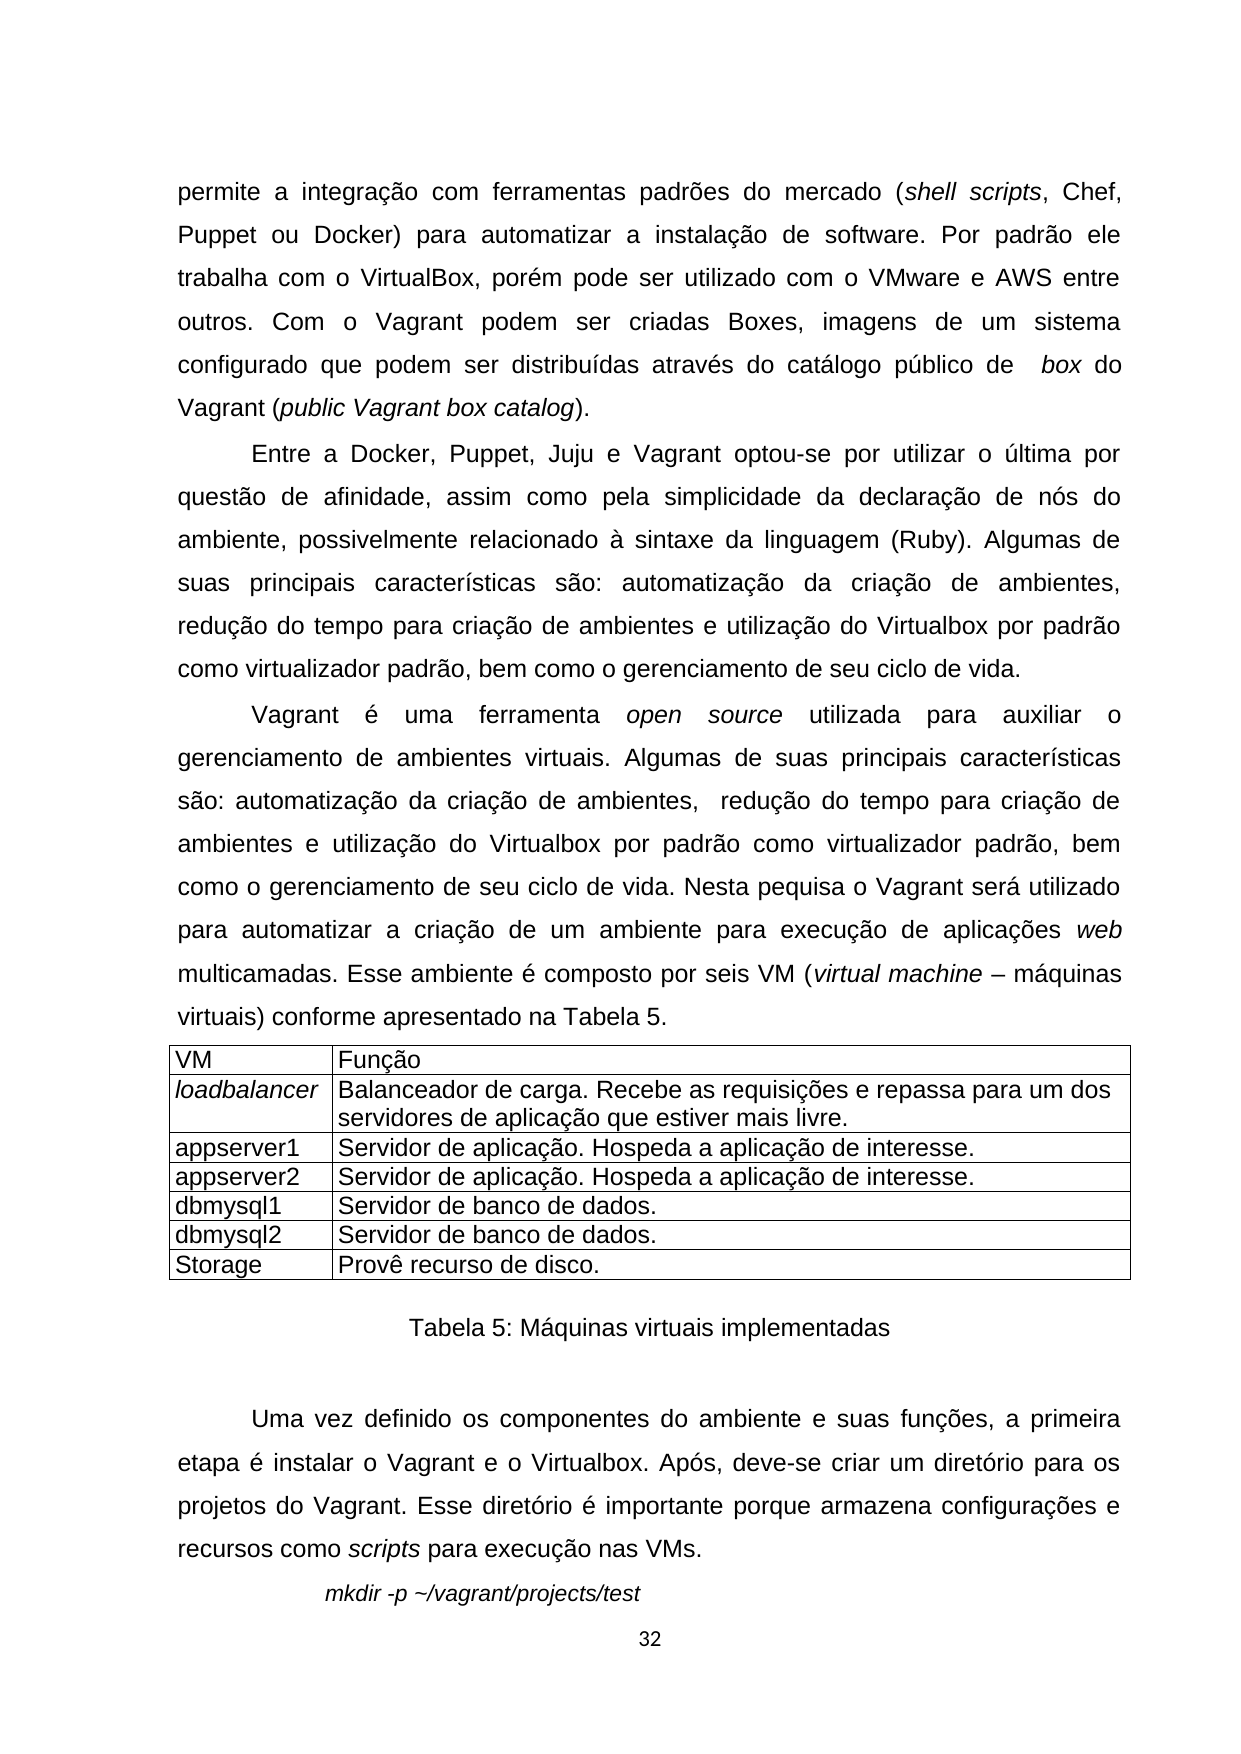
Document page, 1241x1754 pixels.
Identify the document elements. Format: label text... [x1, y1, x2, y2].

table_cell Servidor de aplicação. Hospeda a aplicação de interesse. [333, 1163, 1130, 1191]
table_cell dbmysql1 [170, 1192, 332, 1220]
table_header Função [333, 1046, 1130, 1074]
table_cell Servidor de aplicação. Hospeda a aplicação de interesse. [333, 1133, 1130, 1161]
table_cell Storage [170, 1250, 332, 1278]
text Vagrant é uma ferramenta open source utilizada para auxiliar o gerenciamento de ambientes virtuais. Algumas de suas principais características são: automatização da criação de ambientes, redução do tempo para criação de ambientes e utilização do Virtualbox por padrão como virtualizador padrão, bem como o gerenciamento de seu ciclo de vida. Nesta pequisa o Vagrant será utilizado para automatizar a criação de um ambiente para execução de aplicações web multicamadas. Esse ambiente é composto por seis VM (virtual machine – máquinas virtuais) conforme apresentado na Tabela 5. [177, 700, 1122, 1031]
table_cell Servidor de banco de dados. [333, 1221, 1130, 1249]
text Uma vez definido os componentes do ambiente e suas funções, a primeira etapa é instalar o Vagrant e o Virtualbox. Após, deve-se criar um diretório para os projetos do Vagrant. Esse diretório é importante porque armazena configurações e recursos como scripts para execução nas VMs. [177, 1404, 1122, 1563]
table_cell dbmysql2 [170, 1221, 332, 1249]
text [177, 177, 1122, 422]
text Entre a Docker, Puppet, Juju e Vagrant optou-se por utilizar o última por questão de afinidade, assim como pela simplicidade da declaração de nós do ambiente, possivelmente relacionado à sintaxe da linguagem (Ruby). Algumas de suas principais características são: automatização da criação de ambientes, redução do tempo para criação de ambientes e utilização do Virtualbox por padrão como virtualizador padrão, bem como o gerenciamento de seu ciclo de vida. [177, 438, 1122, 683]
table_cell Provê recurso de disco. [333, 1250, 1130, 1278]
table_cell loadbalancer [170, 1075, 332, 1132]
table_header VM [170, 1046, 332, 1074]
table_cell appserver1 [170, 1133, 332, 1161]
table_cell Servidor de banco de dados. [333, 1192, 1130, 1220]
table_cell appserver2 [170, 1163, 332, 1191]
table_cell Balanceador de carga. Recebe as requisições e repassa para um dos servidores de aplicação que estiver mais livre. [333, 1075, 1130, 1132]
text mkdir -p ~/vagrant/projects/test [325, 1579, 1122, 1606]
text Tabela 5: Máquinas virtuais implementadas [177, 1313, 1122, 1342]
